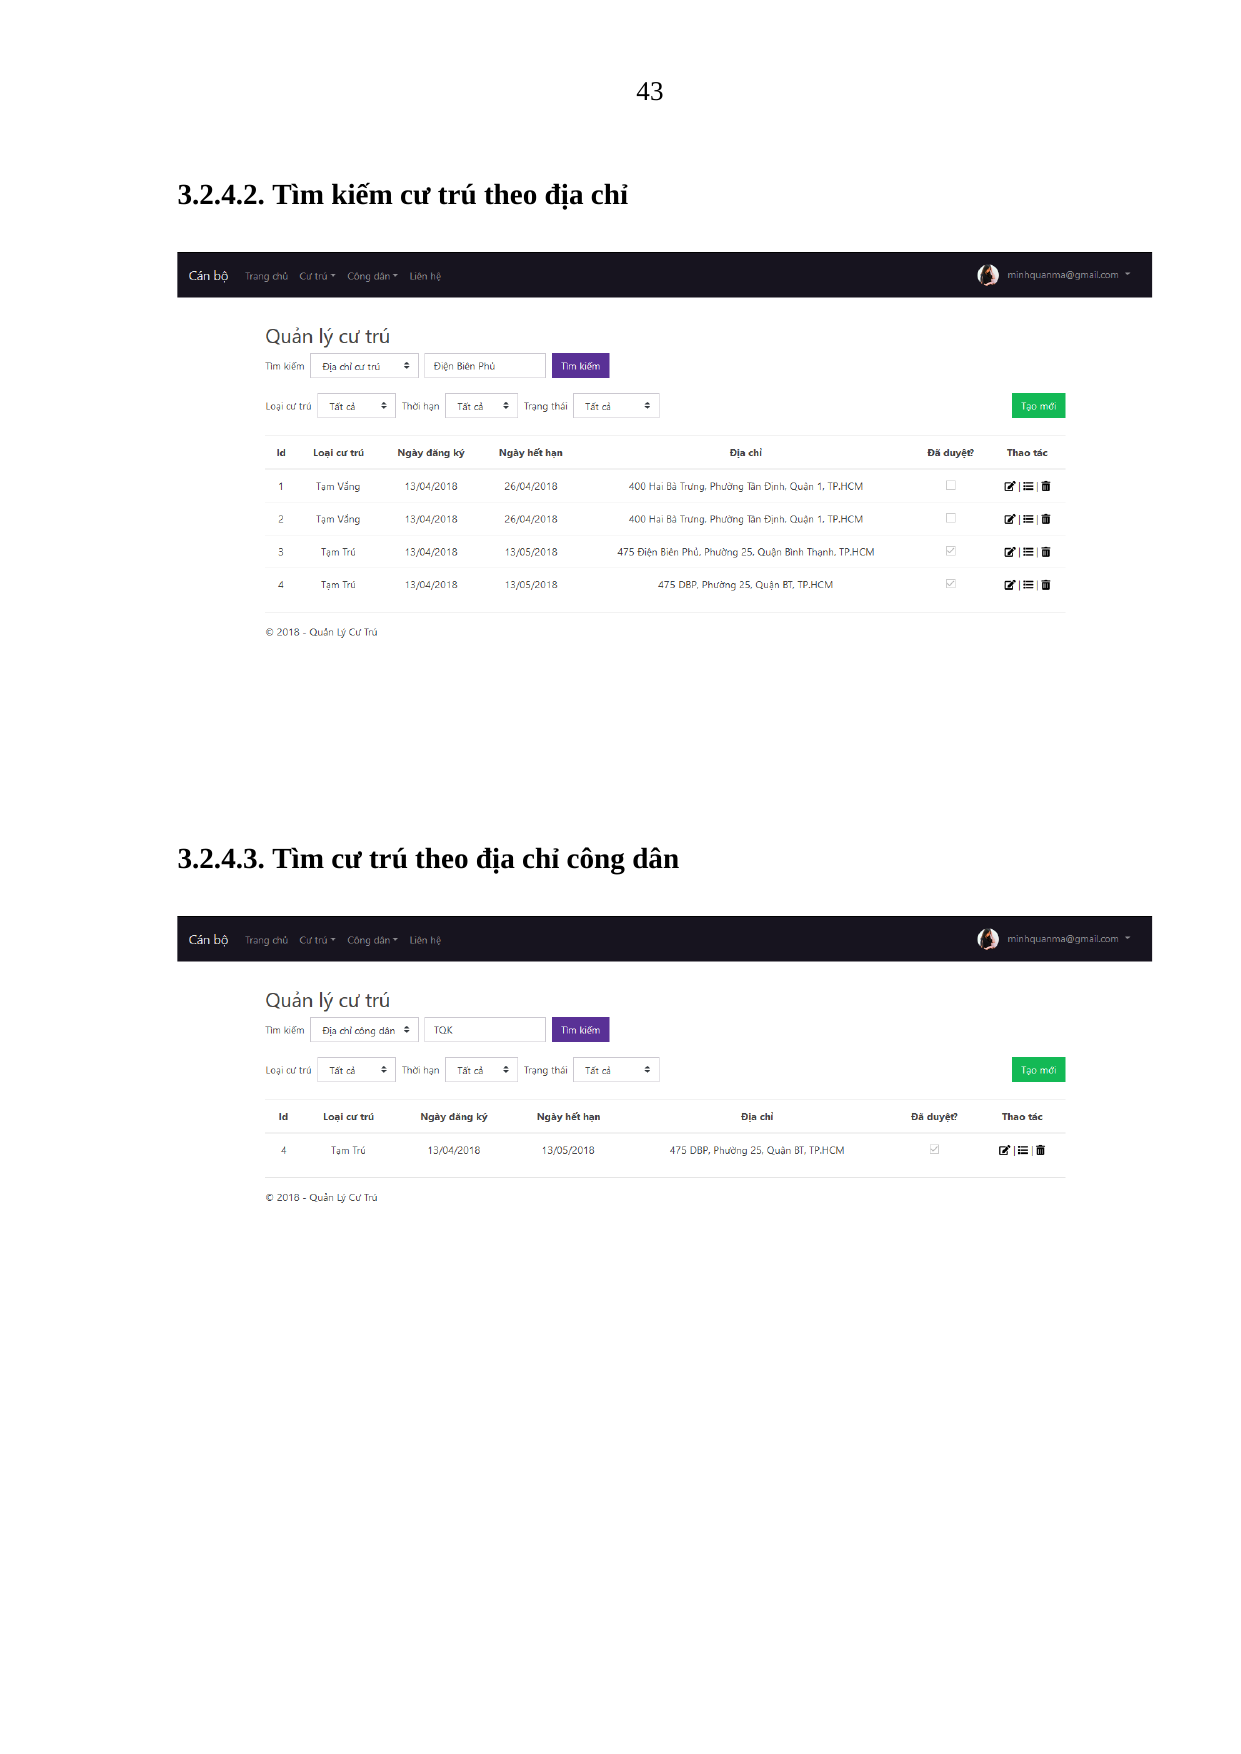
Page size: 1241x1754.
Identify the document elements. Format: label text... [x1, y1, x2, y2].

subtitle 3.2.4.3. Tìm cư trú theo địa chỉ công dân [177, 841, 1122, 875]
picture [177, 252, 1153, 801]
subtitle 3.2.4.2. Tìm kiếm cư trú theo địa chỉ [177, 177, 1122, 211]
picture [177, 916, 1153, 1465]
